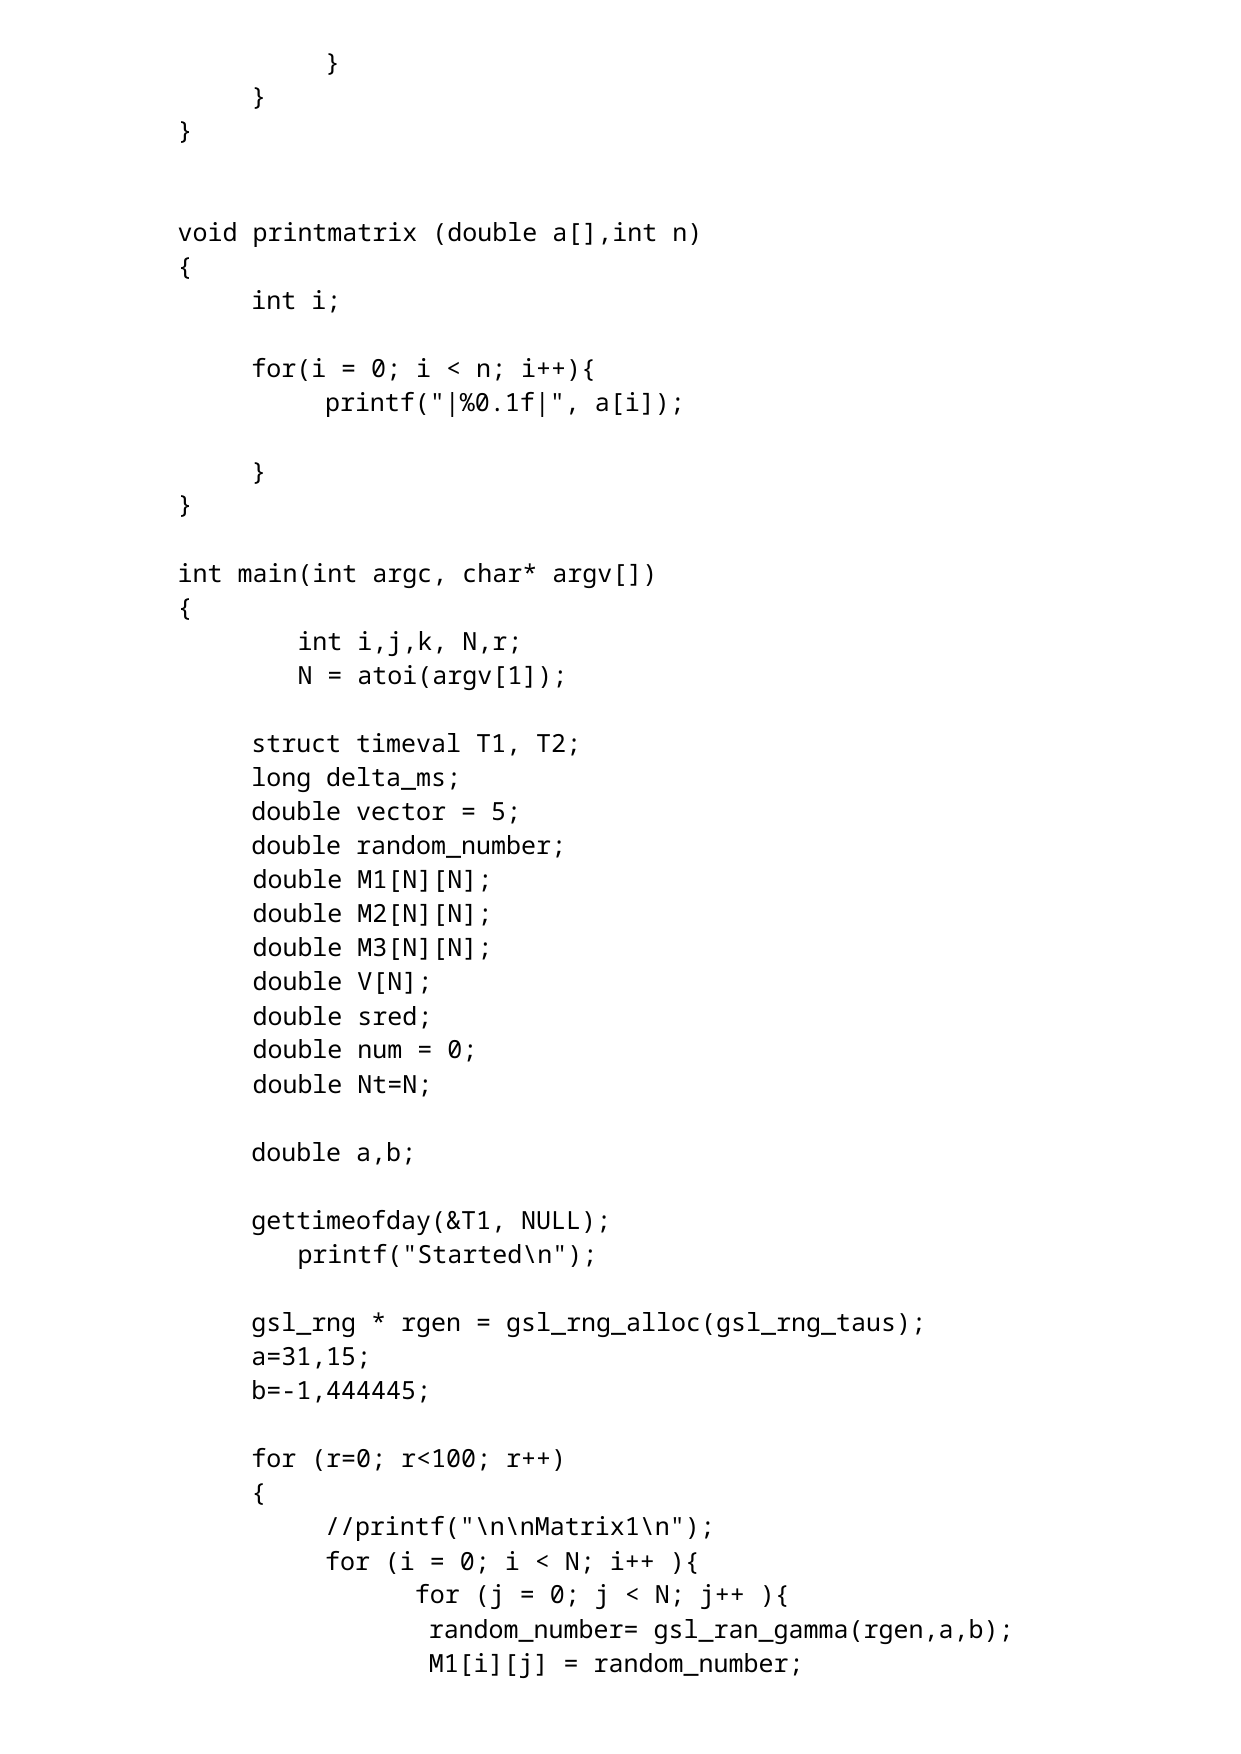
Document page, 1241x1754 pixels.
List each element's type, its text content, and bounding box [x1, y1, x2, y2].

text double vector = 5; [177, 794, 1152, 828]
text } [177, 112, 1152, 147]
text b=-1,444445; [177, 1373, 1152, 1407]
text { [177, 589, 1152, 623]
text double V[N]; [177, 964, 1152, 998]
text for(i = 0; i < n; i++){ [177, 351, 1152, 385]
text double M3[N][N]; [177, 930, 1152, 964]
text } [177, 487, 1152, 521]
text printf("Started\n"); [177, 1237, 1152, 1271]
text double a,b; [177, 1134, 1152, 1168]
text double M1[N][N]; [177, 862, 1152, 896]
text random_number= gsl_ran_gamma(rgen,a,b); [177, 1611, 1152, 1645]
text double M2[N][N]; [177, 896, 1152, 930]
text void printmatrix (double a[],int n) [177, 215, 1152, 249]
text int i; [177, 283, 1152, 317]
text double sred; [177, 998, 1152, 1032]
text N = atoi(argv[1]); [177, 657, 1152, 692]
text long delta_ms; [177, 760, 1152, 794]
text double num = 0; [177, 1032, 1152, 1066]
text int main(int argc, char* argv[]) [177, 555, 1152, 589]
text struct timeval T1, T2; [177, 726, 1152, 760]
text } [177, 453, 1152, 487]
text } [177, 78, 1152, 112]
text printf("|%0.1f|", a[i]); [177, 385, 1152, 419]
text gsl_rng * rgen = gsl_rng_alloc(gsl_rng_taus); [177, 1305, 1152, 1339]
text int i,j,k, N,r; [177, 623, 1152, 657]
text { [177, 1475, 1152, 1509]
text for (j = 0; j < N; j++ ){ [177, 1577, 1152, 1611]
text for (i = 0; i < N; i++ ){ [177, 1543, 1152, 1577]
text M1[i][j] = random_number; [177, 1645, 1152, 1679]
text double Nt=N; [177, 1066, 1152, 1100]
text gettimeofday(&T1, NULL); [177, 1202, 1152, 1237]
text a=31,15; [177, 1339, 1152, 1373]
text double random_number; [177, 828, 1152, 862]
text { [177, 249, 1152, 283]
text } [177, 44, 1152, 78]
text //printf("\n\nMatrix1\n"); [177, 1509, 1152, 1543]
text for (r=0; r<100; r++) [177, 1441, 1152, 1475]
